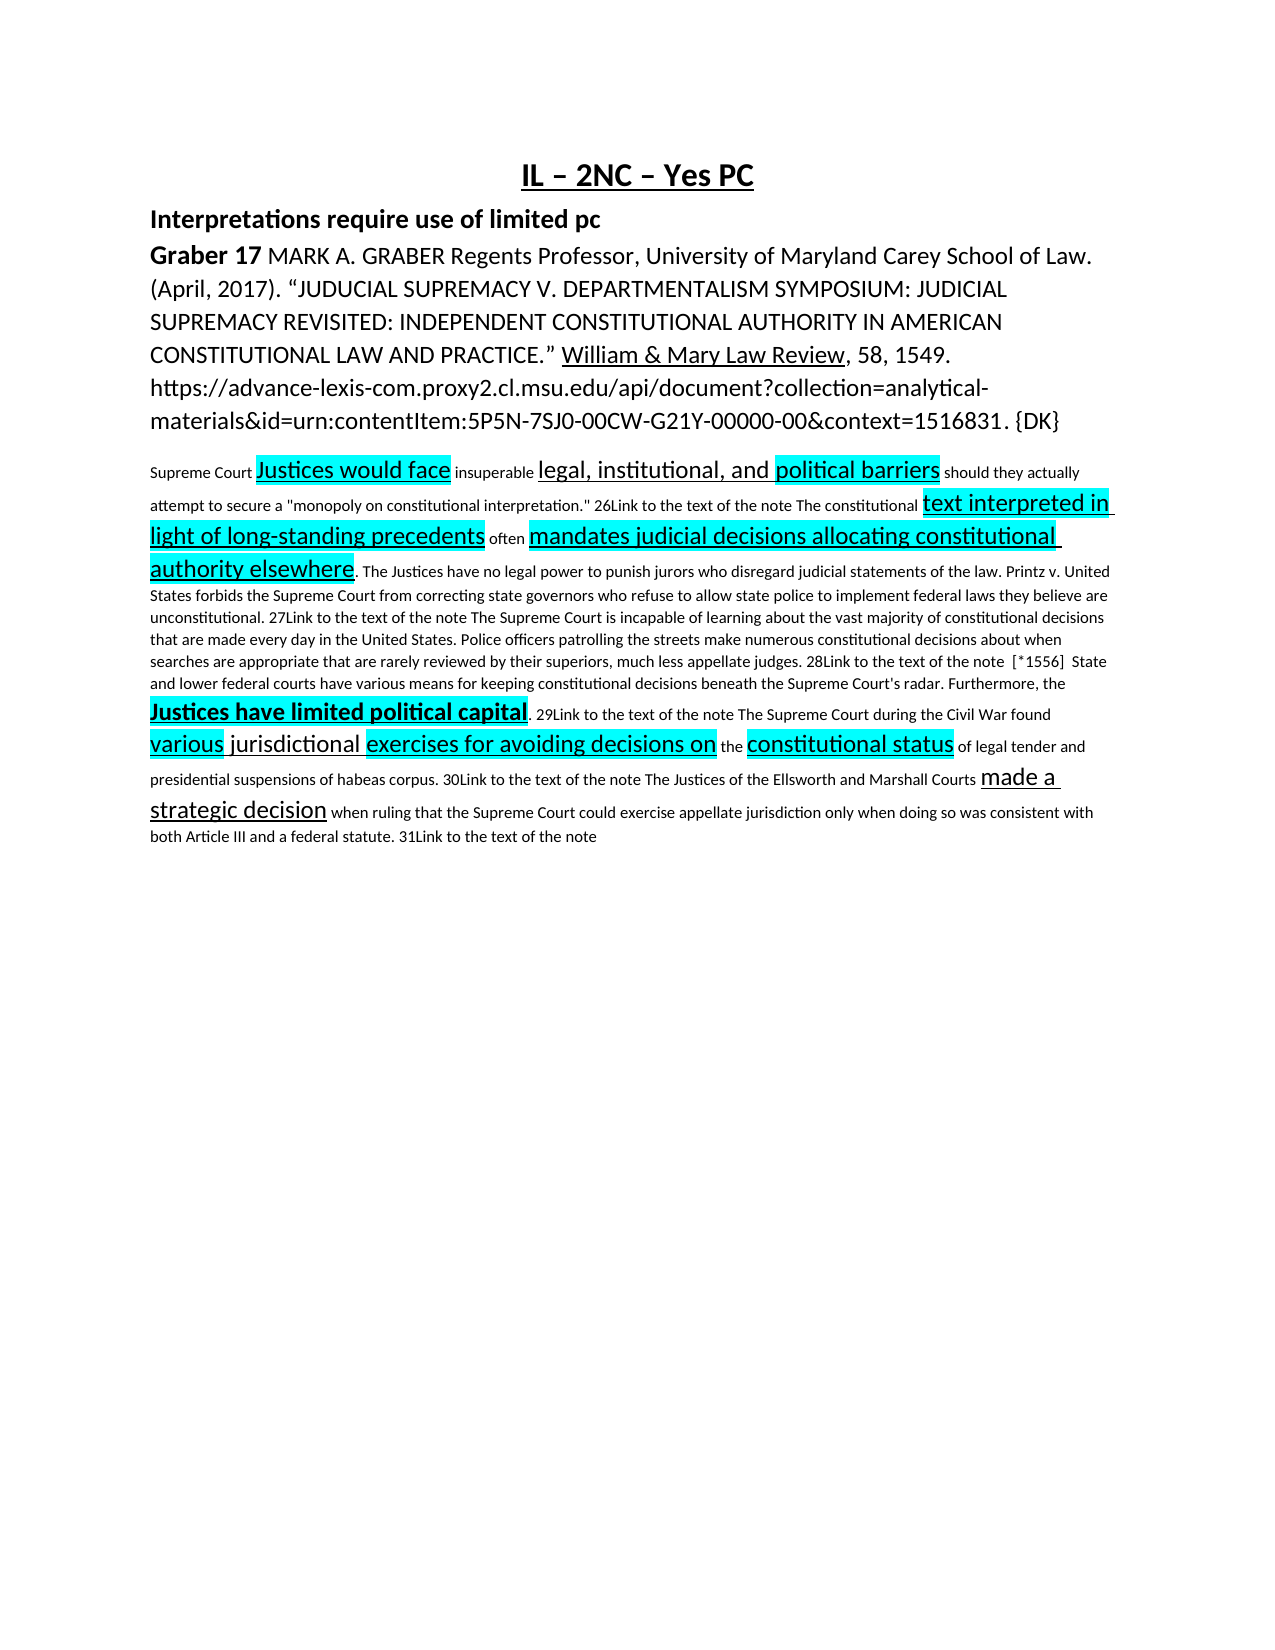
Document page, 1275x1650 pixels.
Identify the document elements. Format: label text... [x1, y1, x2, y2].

text Graber 17 MARK A. GRABER Regents Professor, University of Maryland Carey School of Law. (April, 2017). “JUDUCIAL SUPREMACY V. DEPARTMENTALISM SYMPOSIUM: JUDICIAL SUPREMACY REVISITED: INDEPENDENT CONSTITUTIONAL AUTHORITY IN AMERICAN CONSTITUTIONAL LAW AND PRACTICE.” William & Mary Law Review, 58, 1549. https://advance-lexis-com.proxy2.cl.msu.edu/api/document?collection=analytical-materials&id=urn:contentItem:5P5N-7SJ0-00CW-G21Y-00000-00&context=1516831. {DK} [150, 238, 1125, 436]
text Supreme Court Justices would face insuperable legal, institutional, and political barriers should they actually attempt to secure a "monopoly on constitutional interpretation." 26Link to the text of the note The constitutional text interpreted in light of long-standing precedents often mandates judicial decisions allocating constitutional authority elsewhere. The Justices have no legal power to punish jurors who disregard judicial statements of the law. Printz v. United States forbids the Supreme Court from correcting state governors who refuse to allow state police to implement federal laws they believe are unconstitutional. 27Link to the text of the note The Supreme Court is incapable of learning about the vast majority of constitutional decisions that are made every day in the United States. Police officers patrolling the streets make numerous constitutional decisions about when searches are appropriate that are rarely reviewed by their superiors, much less appellate judges. 28Link to the text of the note [*1556] State and lower federal courts have various means for keeping constitutional decisions beneath the Supreme Court's radar. Furthermore, the Justices have limited political capital. 29Link to the text of the note The Supreme Court during the Civil War found various jurisdictional exercises for avoiding decisions on the constitutional status of legal tender and presidential suspensions of habeas corpus. 30Link to the text of the note The Justices of the Ellsworth and Marshall Courts made a strategic decision when ruling that the Supreme Court could exercise appellate jurisdiction only when doing so was consistent with both Article III and a federal statute. 31Link to the text of the note [150, 454, 1125, 847]
text Interpretations require use of limited pc [150, 202, 1125, 235]
text IL – 2NC – Yes PC [150, 154, 1125, 195]
